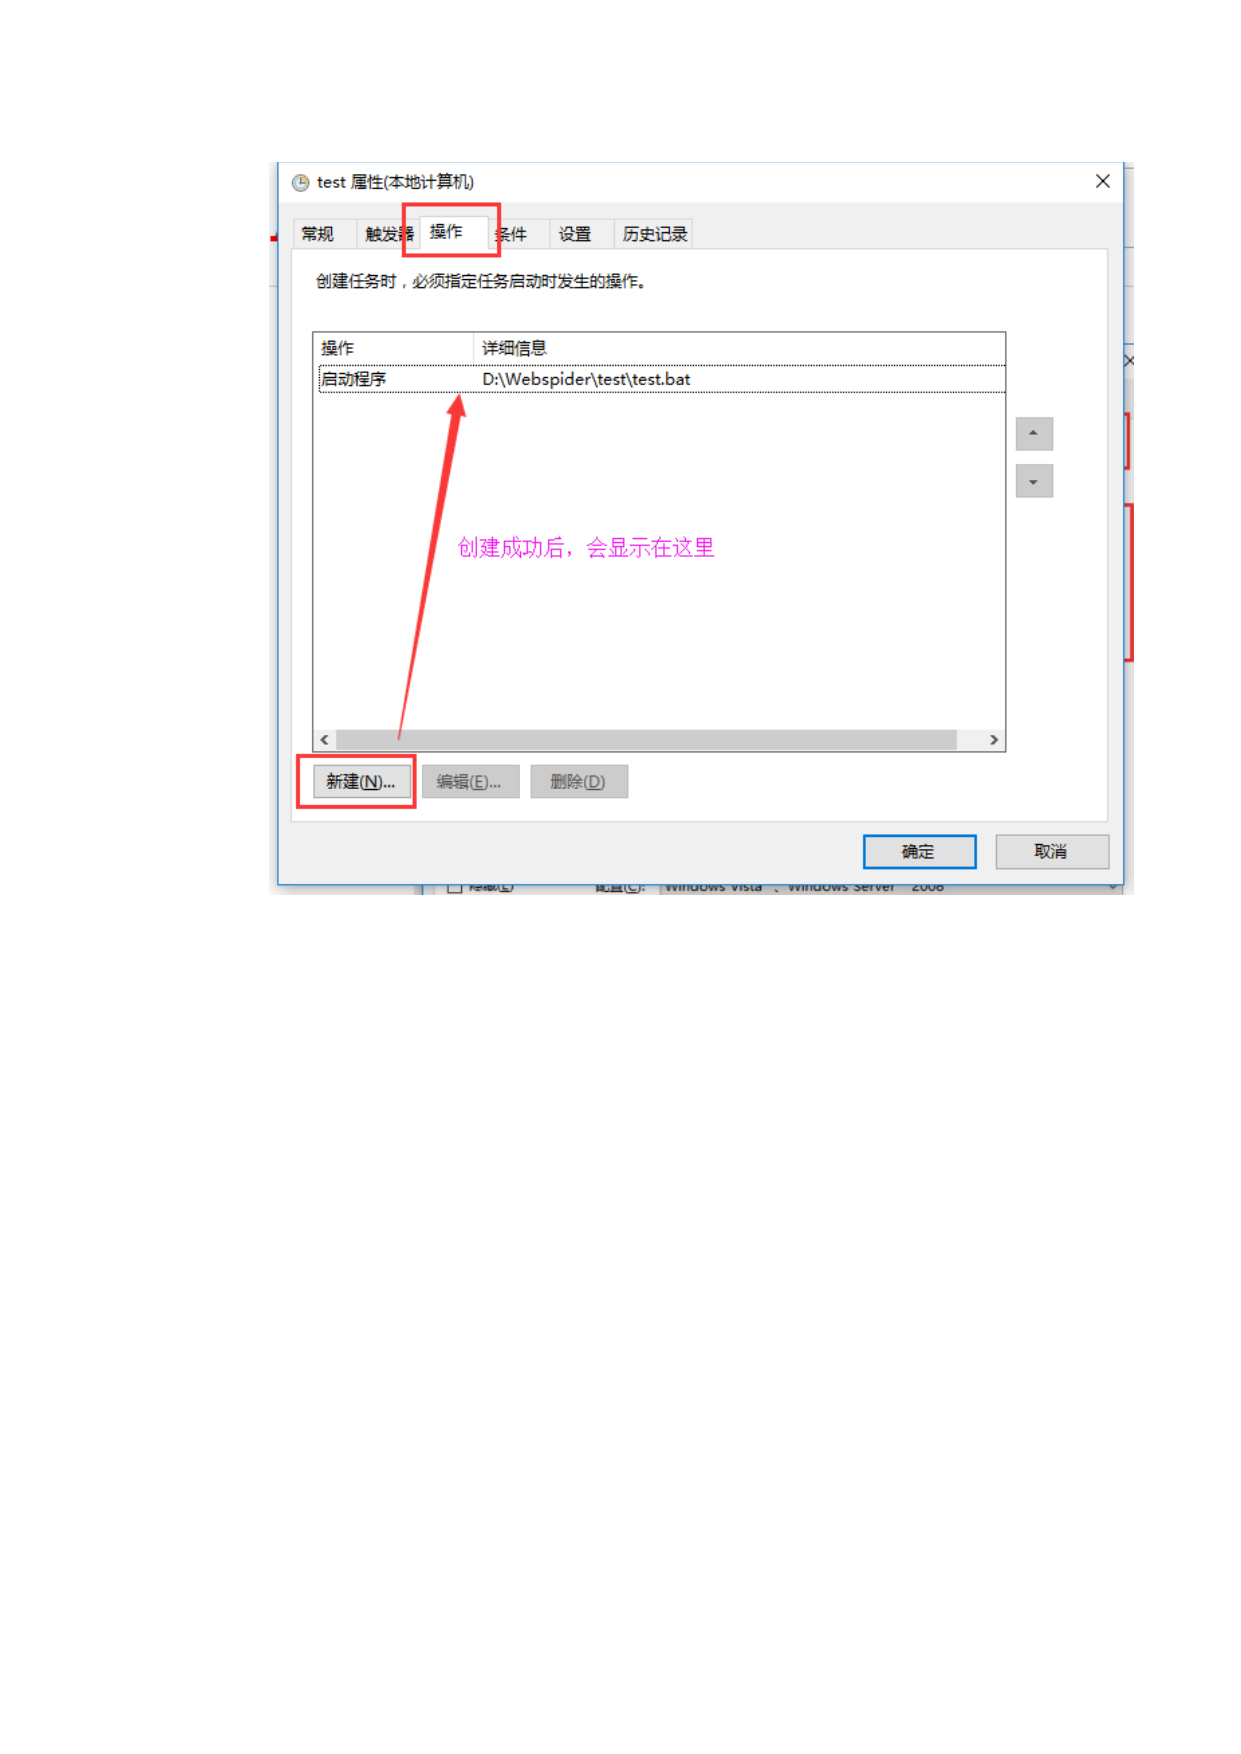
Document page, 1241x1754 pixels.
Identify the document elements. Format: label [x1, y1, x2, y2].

picture [268, 162, 1134, 895]
